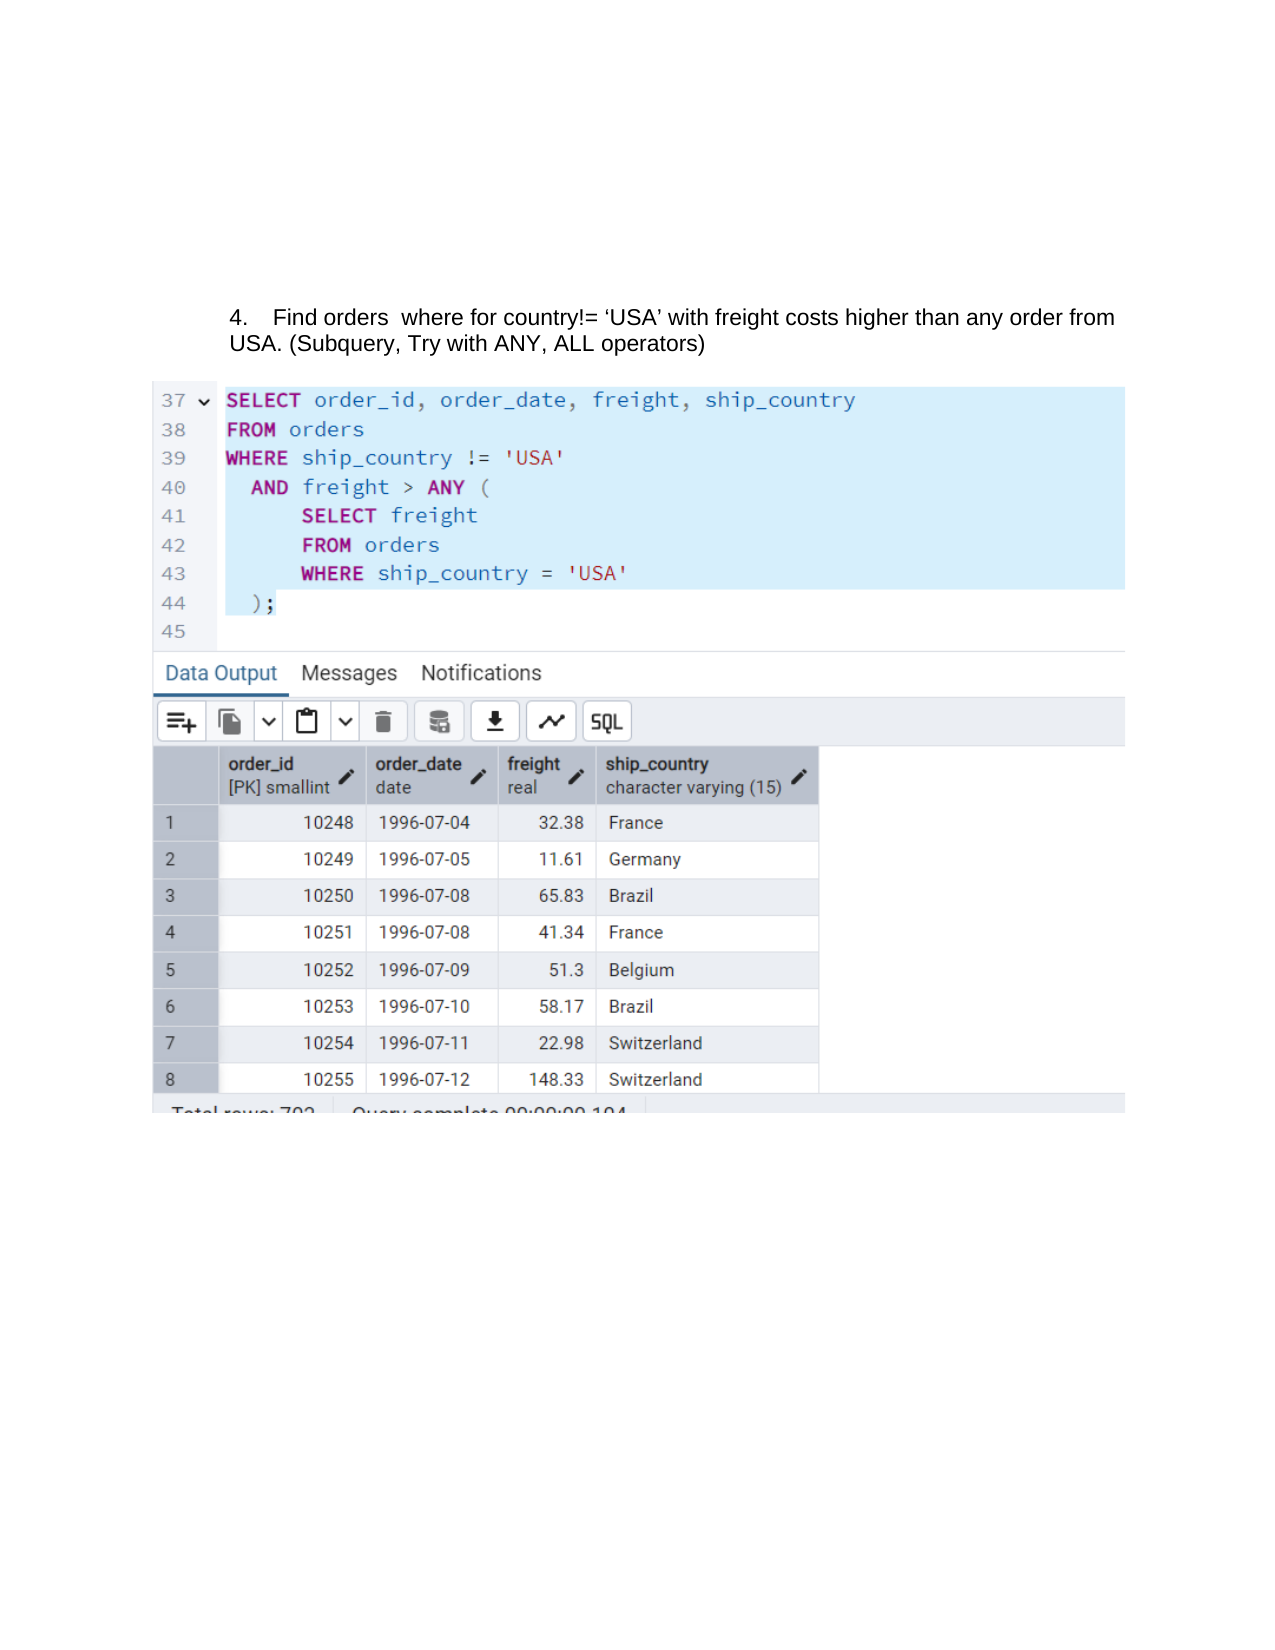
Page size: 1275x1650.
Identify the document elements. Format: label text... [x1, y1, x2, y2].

text 4. Find orders where for country!= ‘USA’ with freight costs higher than any order from USA. (Subquery, Try with ANY, ALL operators) [229, 304, 1125, 357]
picture [150, 381, 1125, 1113]
